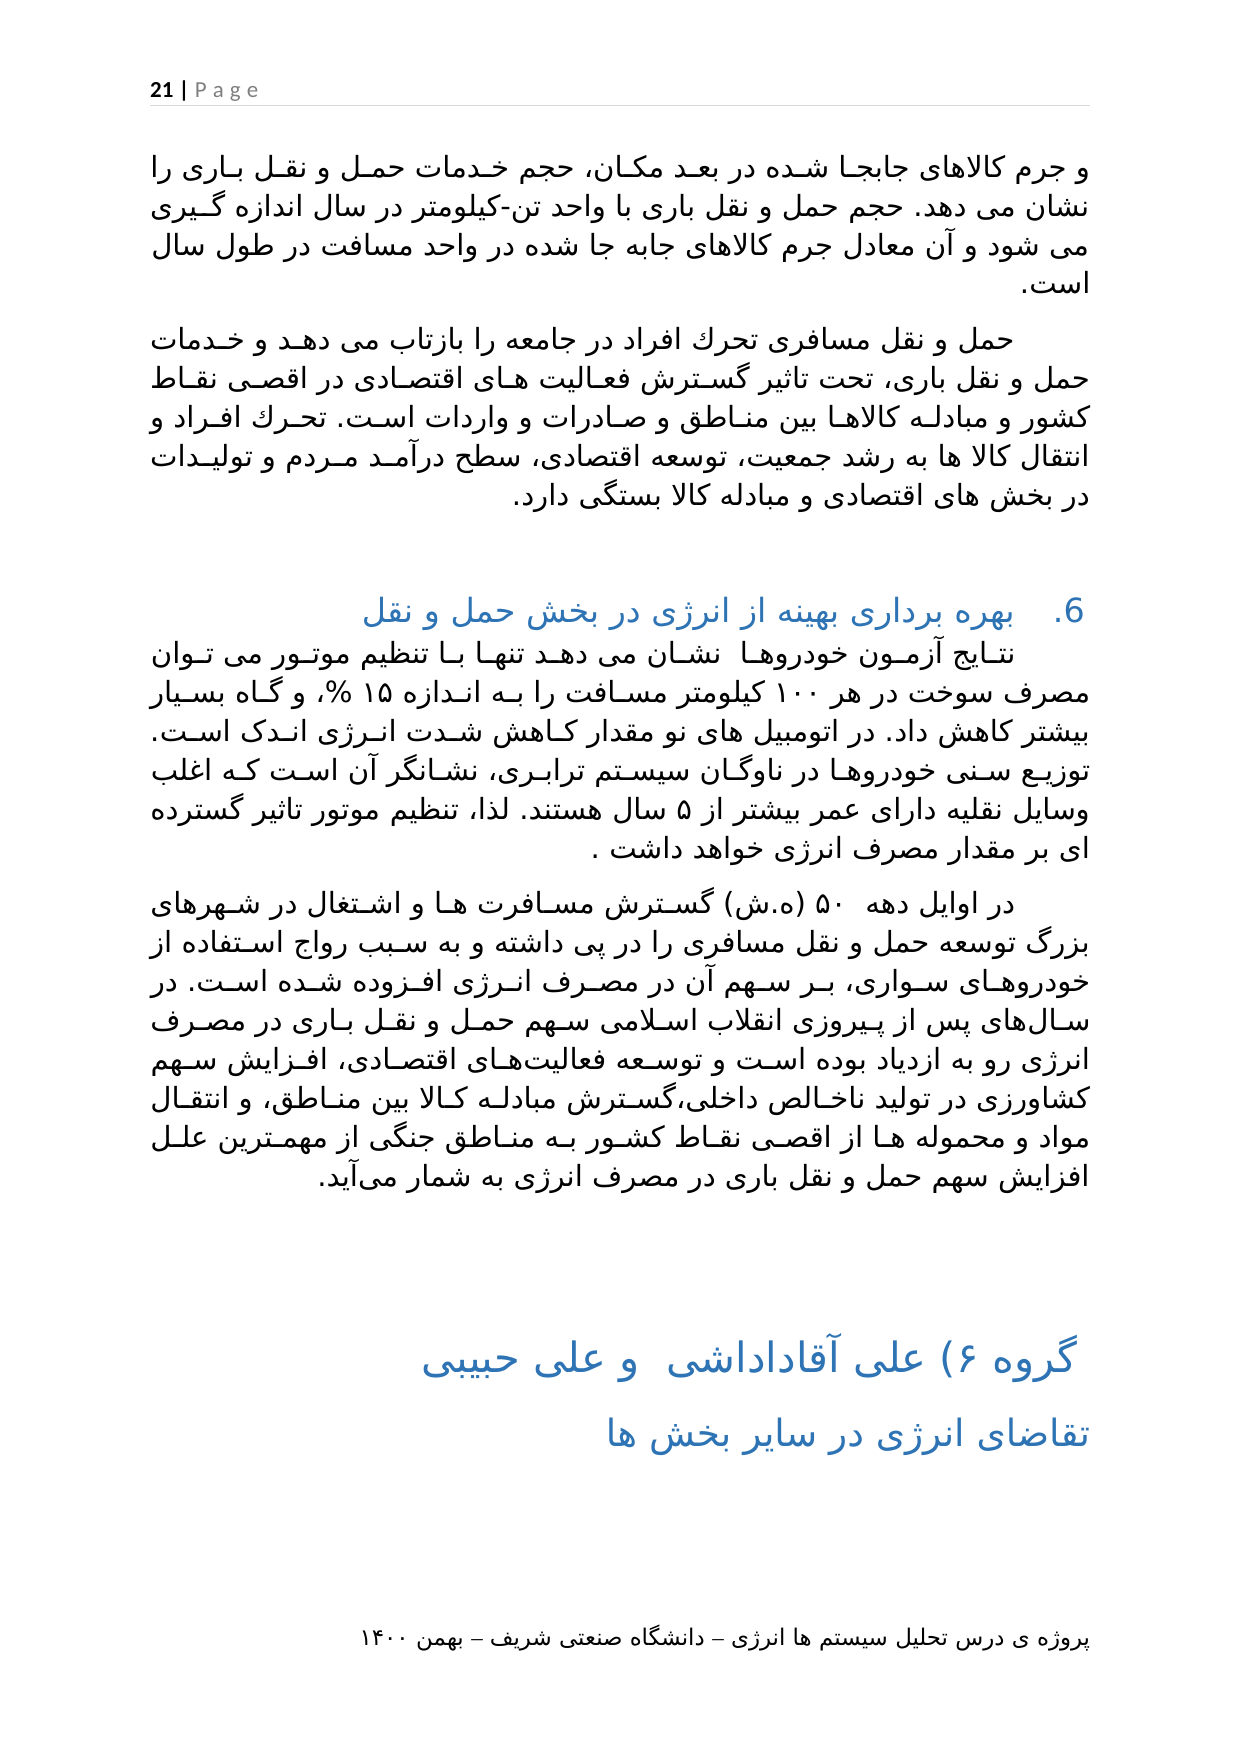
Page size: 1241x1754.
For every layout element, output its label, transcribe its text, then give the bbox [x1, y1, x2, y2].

text حمل و نقل مسافری تحرك افراد در جامعه را بازتاب می دهد و خدمات حمل و نقل باری، تحت تاثير گسترش فعالیت های اقتصادی در اقصی نقاط کشور و مبادله کالاها بین مناطق و صادرات و واردات است. تحرك افراد و انتقال کالا ها به رشد جمعیت، توسعه اقتصادی، سطح درآمد مردم و تولیدات در بخش های اقتصادی و مبادله کالا بستگی دارد. [150, 322, 1090, 512]
subtitle بهره برداری بهینه از انرژی در بخش حمل و نقل [150, 592, 1053, 630]
subtitle گروه ۶) علی آقاداداشی و علی حبیبی [150, 1334, 1090, 1383]
text در اوایل دهه ۵۰ (ه.ش) گسترش مسافرت ها و اشتغال در شهرهای بزرگ توسعه حمل و نقل مسافری را در پی داشته و به سبب رواج استفاده از خودروهای سواری، بر سهم آن در مصرف انرژی افزوده شده است. در سال‌های پس از پیروزی انقلاب اسلامی سهم حمل و نقل باری در مصرف انرژی رو به ازدیاد بوده است و توسعه فعالیت‌های اقتصادی، افزایش سهم کشاورزی در تولید ناخالص داخلی،گسترش مبادله کالا بین مناطق، و انتقال مواد و محموله ها از اقصی نقاط کشور به مناطق جنگی از مهمترین علل افزایش سهم حمل و نقل باری در مصرف انرژی به شمار می‌آید. [150, 887, 1090, 1194]
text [150, 150, 1090, 301]
text نتایج آزمون خودروها نشان می دهد تنها با تنظیم موتور می توان مصرف سوخت در هر ۱۰۰ کیلومتر مسافت را به اندازه ۱۵ %، و گاه بسیار بیشتر کاهش داد. در اتومبیل های نو مقدار کاهش شدت انرژی اندک است. توزیع سنی خودروها در ناوگان سیستم ترابری، نشانگر آن است که اغلب وسایل نقلیه دارای عمر بیشتر از ۵ سال هستند. لذا، تنظیم ‌موتور تاثیر گسترده ای بر مقدار مصرف انرژی خواهد داشت . [150, 636, 1090, 865]
subtitle تقاضای انرژی در سایر بخش ها [150, 1412, 1090, 1455]
